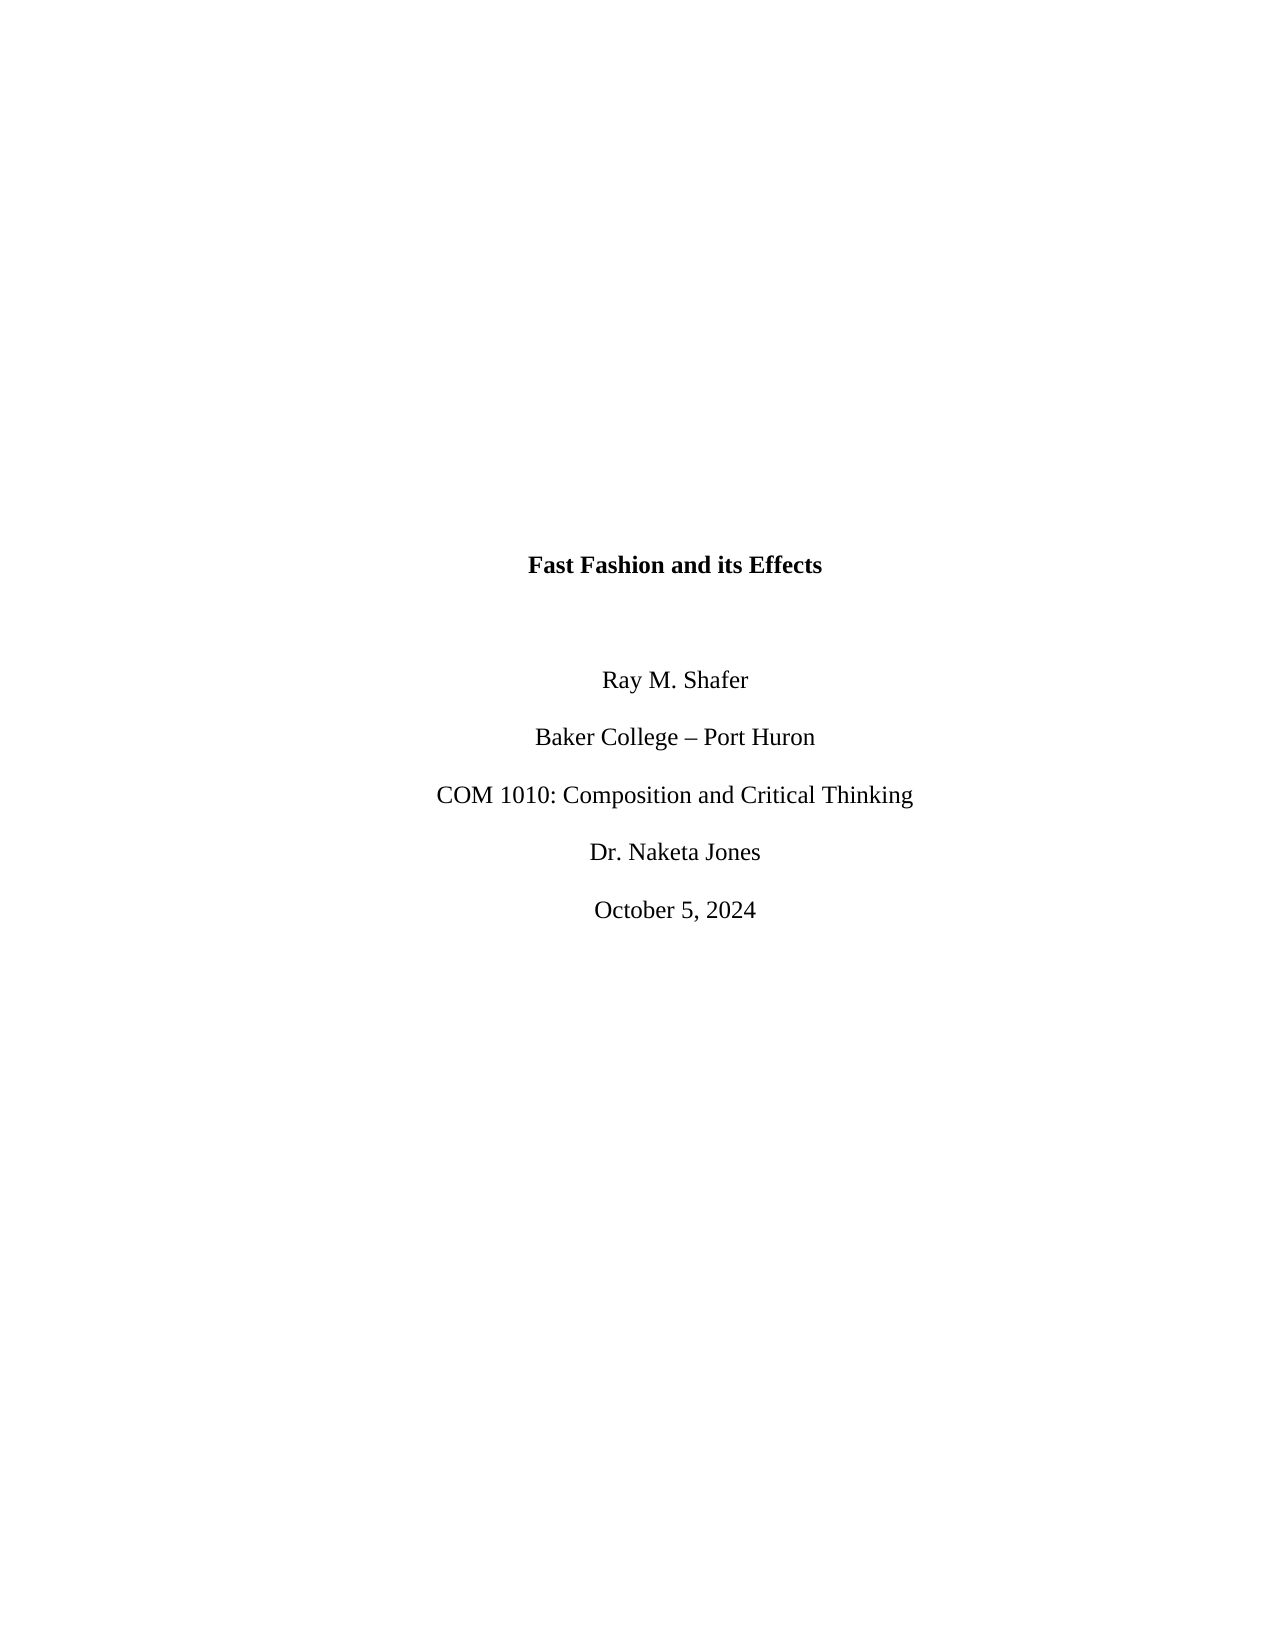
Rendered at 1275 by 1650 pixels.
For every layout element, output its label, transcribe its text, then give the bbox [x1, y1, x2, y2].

text Baker College – Port Huron [150, 722, 1125, 751]
subtitle Fast Fashion and its Effects [150, 550, 1125, 579]
text Dr. Naketa Jones [150, 837, 1125, 866]
text Ray M. Shafer [150, 665, 1125, 694]
text COM 1010: Composition and Critical Thinking [150, 780, 1125, 809]
text October 5, 2024 [150, 895, 1125, 924]
